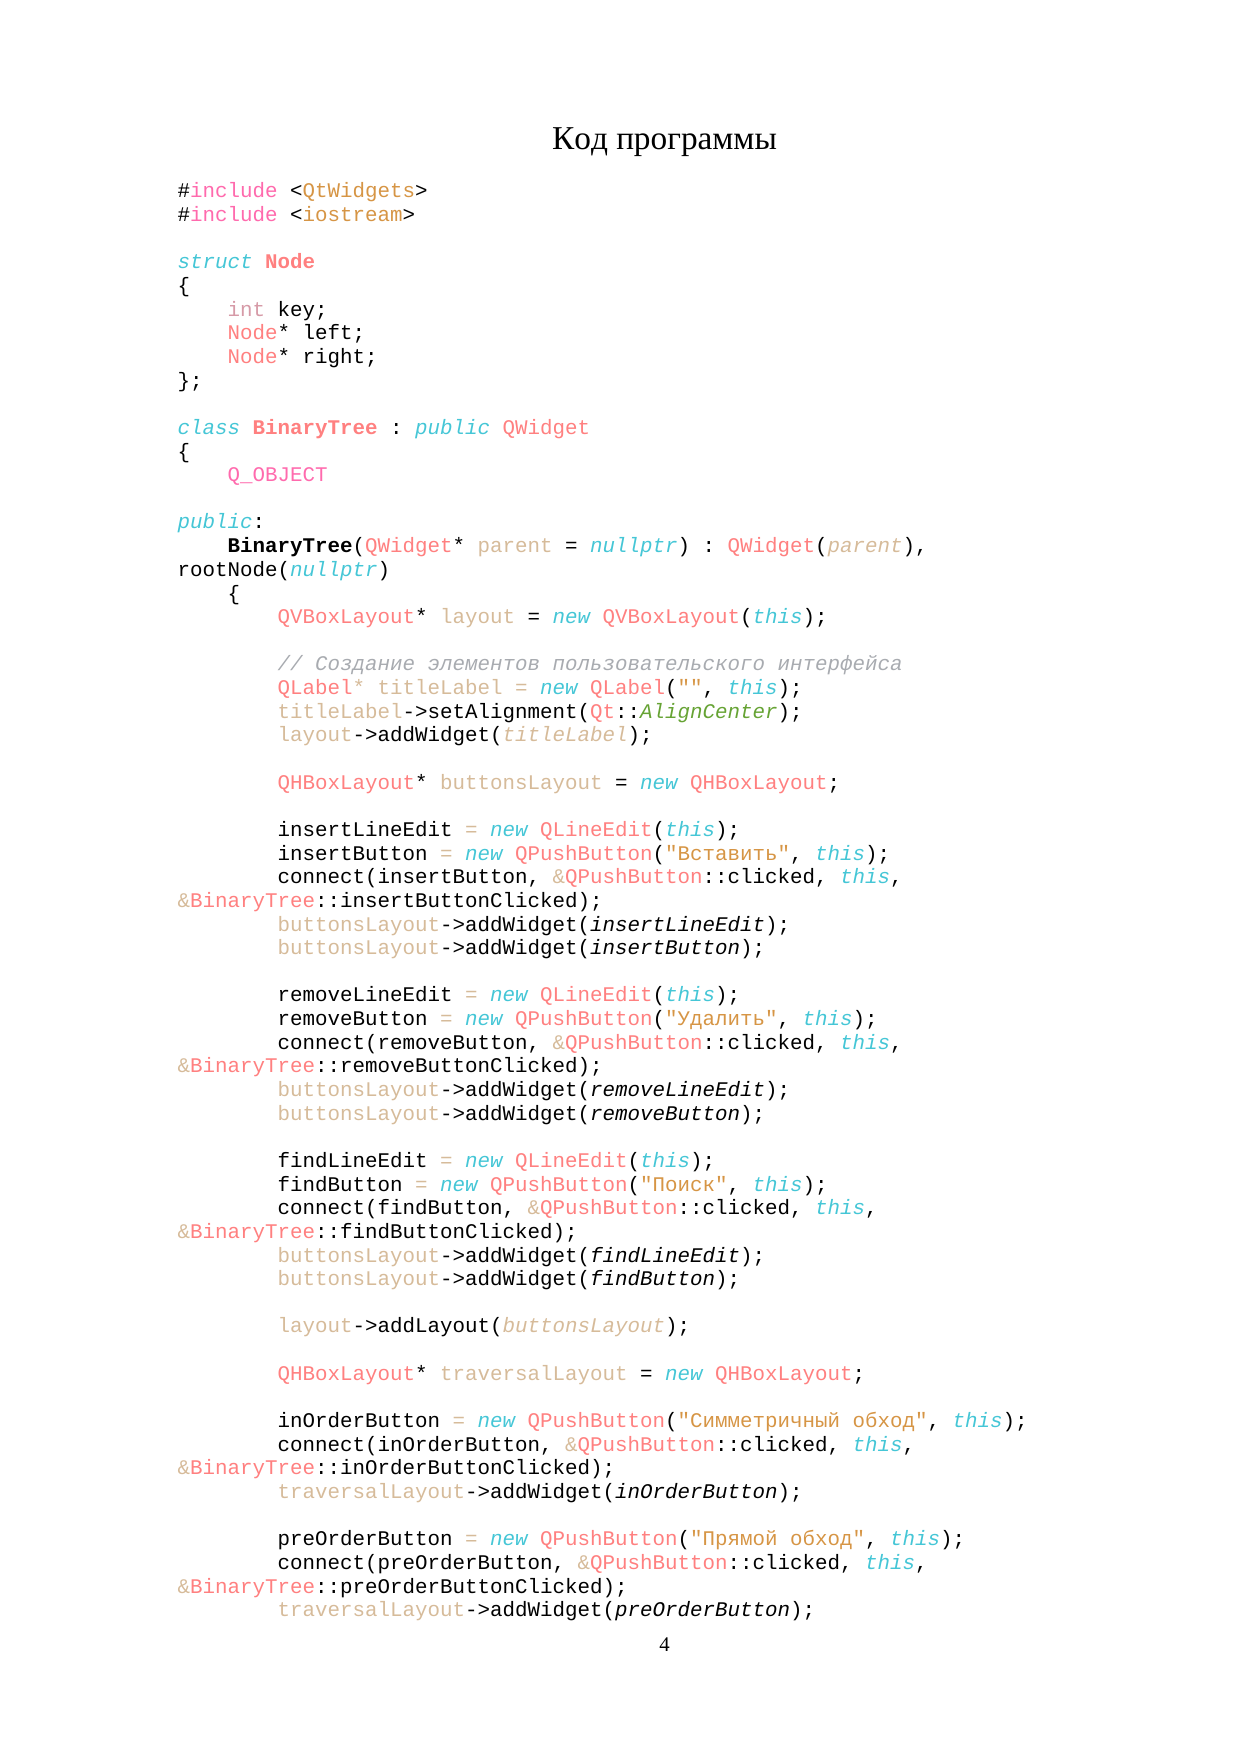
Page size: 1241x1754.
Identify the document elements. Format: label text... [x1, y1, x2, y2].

text public: [177, 512, 1152, 535]
text buttonsLayout->addWidget(insertLineEdit); [177, 913, 1152, 937]
text connect(removeButton, &QPushButton::clicked, this, &BinaryTree::removeButtonClicked); [177, 1032, 1152, 1079]
text QLabel* titleLabel = new QLabel("", this); [177, 677, 1152, 701]
text #include <iostream> [177, 204, 1152, 228]
text buttonsLayout->addWidget(removeButton); [177, 1103, 1152, 1126]
text connect(inOrderButton, &QPushButton::clicked, this, &BinaryTree::inOrderButtonClicked); [177, 1434, 1152, 1481]
text preOrderButton = new QPushButton("Прямой обход", this); [177, 1528, 1152, 1552]
text insertButton = new QPushButton("Вставить", this); [177, 843, 1152, 866]
text QHBoxLayout* buttonsLayout = new QHBoxLayout; [177, 772, 1152, 795]
text findButton = new QPushButton("Поиск", this); [177, 1174, 1152, 1197]
text Код программы [177, 118, 1152, 181]
text connect(preOrderButton, &QPushButton::clicked, this, &BinaryTree::preOrderButtonClicked); [177, 1552, 1152, 1599]
text connect(insertButton, &QPushButton::clicked, this, &BinaryTree::insertButtonClicked); [177, 866, 1152, 913]
text insertLineEdit = new QLineEdit(this); [177, 819, 1152, 843]
text int key; [177, 299, 1152, 322]
text #include <QtWidgets> [177, 181, 1152, 204]
text connect(findButton, &QPushButton::clicked, this, &BinaryTree::findButtonClicked); [177, 1197, 1152, 1244]
text Node* left; [177, 322, 1152, 346]
text Q_OBJECT [177, 464, 1152, 488]
text buttonsLayout->addWidget(removeLineEdit); [177, 1079, 1152, 1103]
text buttonsLayout->addWidget(findButton); [177, 1268, 1152, 1292]
text findLineEdit = new QLineEdit(this); [177, 1150, 1152, 1174]
text BinaryTree(QWidget* parent = nullptr) : QWidget(parent), rootNode(nullptr) [177, 535, 1152, 582]
text { [177, 582, 1152, 606]
text // Создание элементов пользовательского интерфейса [177, 653, 1152, 677]
text { [177, 275, 1152, 299]
text traversalLayout->addWidget(inOrderButton); [177, 1481, 1152, 1505]
text removeButton = new QPushButton("Удалить", this); [177, 1008, 1152, 1032]
text class BinaryTree : public QWidget [177, 417, 1152, 441]
text removeLineEdit = new QLineEdit(this); [177, 984, 1152, 1008]
text traversalLayout->addWidget(preOrderButton); [177, 1599, 1152, 1623]
text layout->addWidget(titleLabel); [177, 724, 1152, 748]
text QHBoxLayout* traversalLayout = new QHBoxLayout; [177, 1363, 1152, 1386]
text inOrderButton = new QPushButton("Симметричный обход", this); [177, 1410, 1152, 1434]
text buttonsLayout->addWidget(findLineEdit); [177, 1244, 1152, 1268]
text { [177, 441, 1152, 464]
text layout->addLayout(buttonsLayout); [177, 1316, 1152, 1339]
text buttonsLayout->addWidget(insertButton); [177, 937, 1152, 961]
text titleLabel->setAlignment(Qt::AlignCenter); [177, 701, 1152, 724]
text }; [177, 370, 1152, 393]
text struct Node [177, 251, 1152, 275]
text Node* right; [177, 346, 1152, 370]
text QVBoxLayout* layout = new QVBoxLayout(this); [177, 606, 1152, 630]
